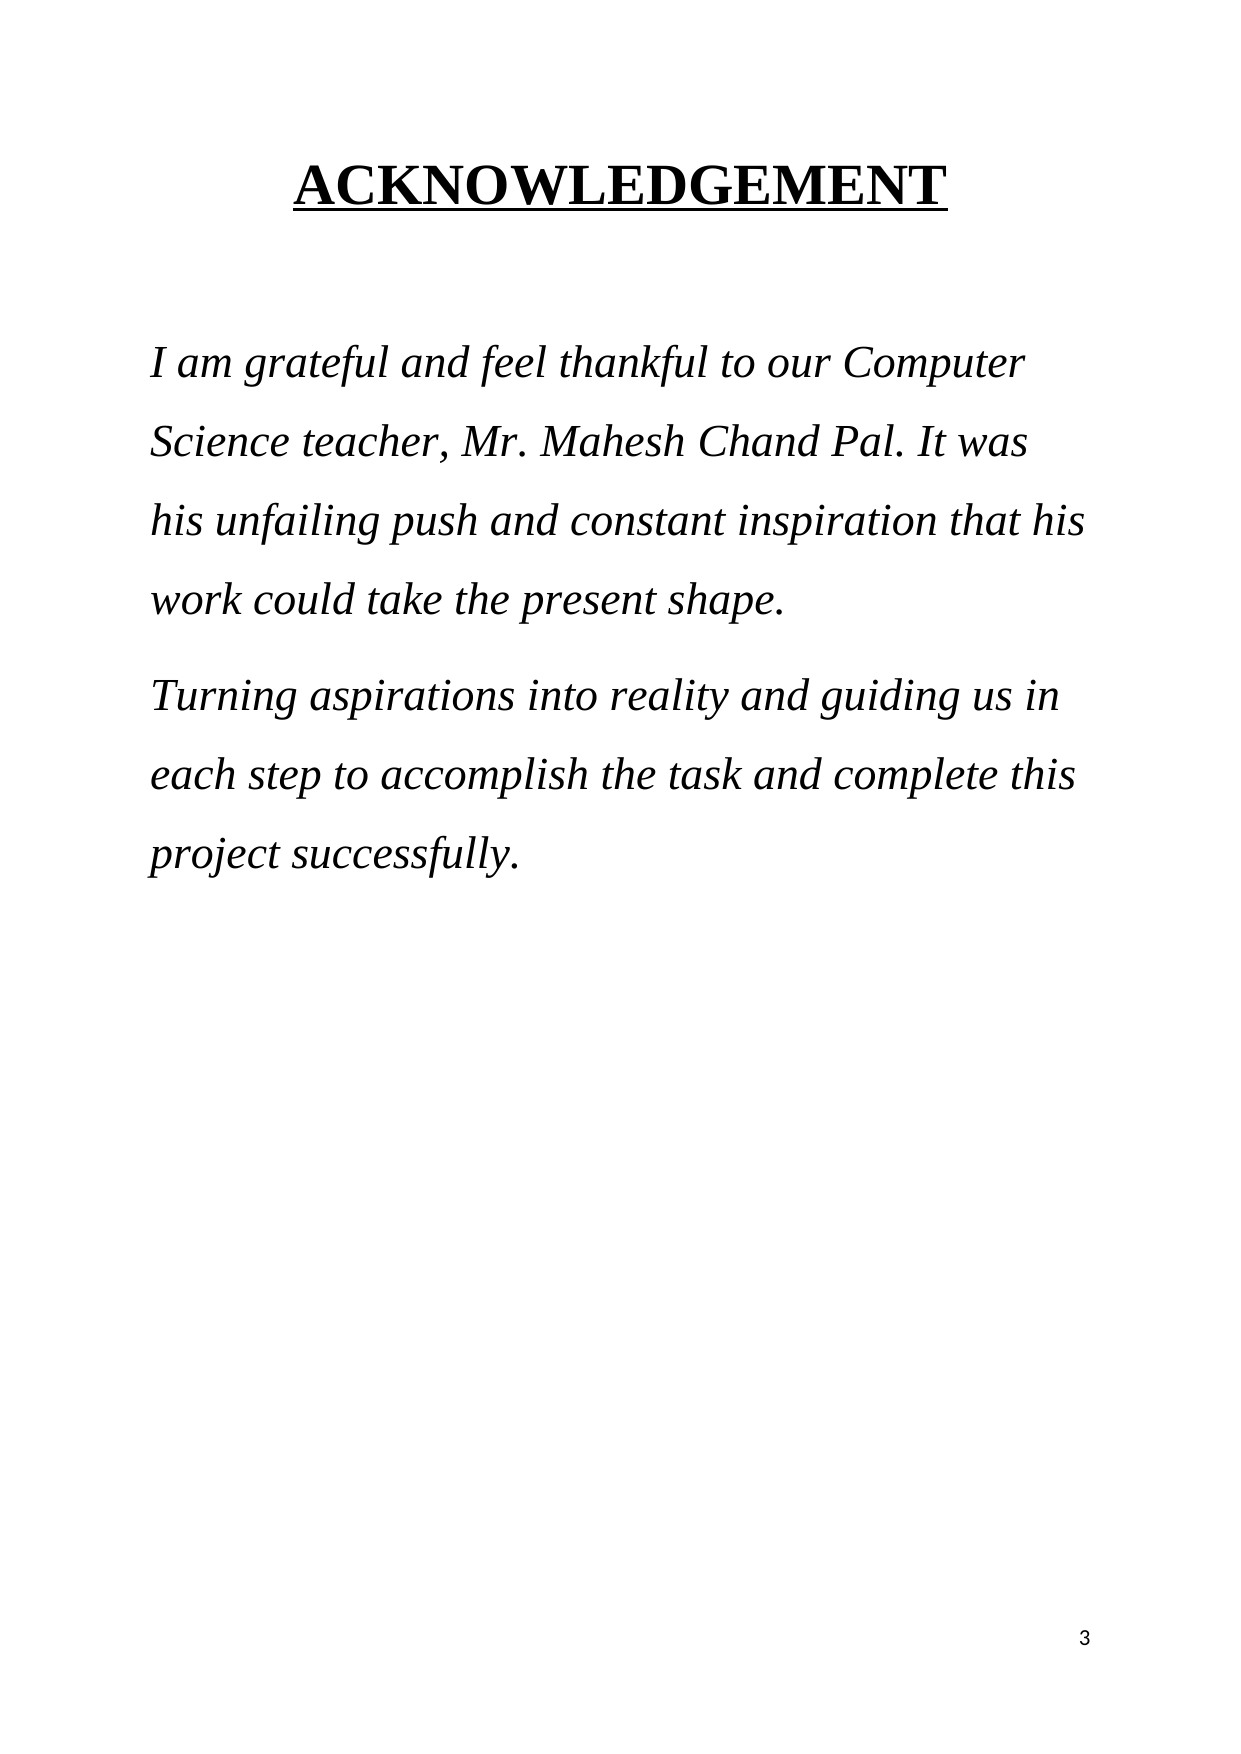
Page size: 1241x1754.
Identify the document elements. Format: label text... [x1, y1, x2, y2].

text I am grateful and feel thankful to our Computer Science teacher, Mr. Mahesh Chand Pal. It was his unfailing push and constant inspiration that his work could take the present shape. [150, 335, 1090, 625]
text Turning aspirations into reality and guiding us in each step to accomplish the task and complete this project successfully. [150, 668, 1090, 878]
text ACKNOWLEDGEMENT [150, 150, 1090, 217]
